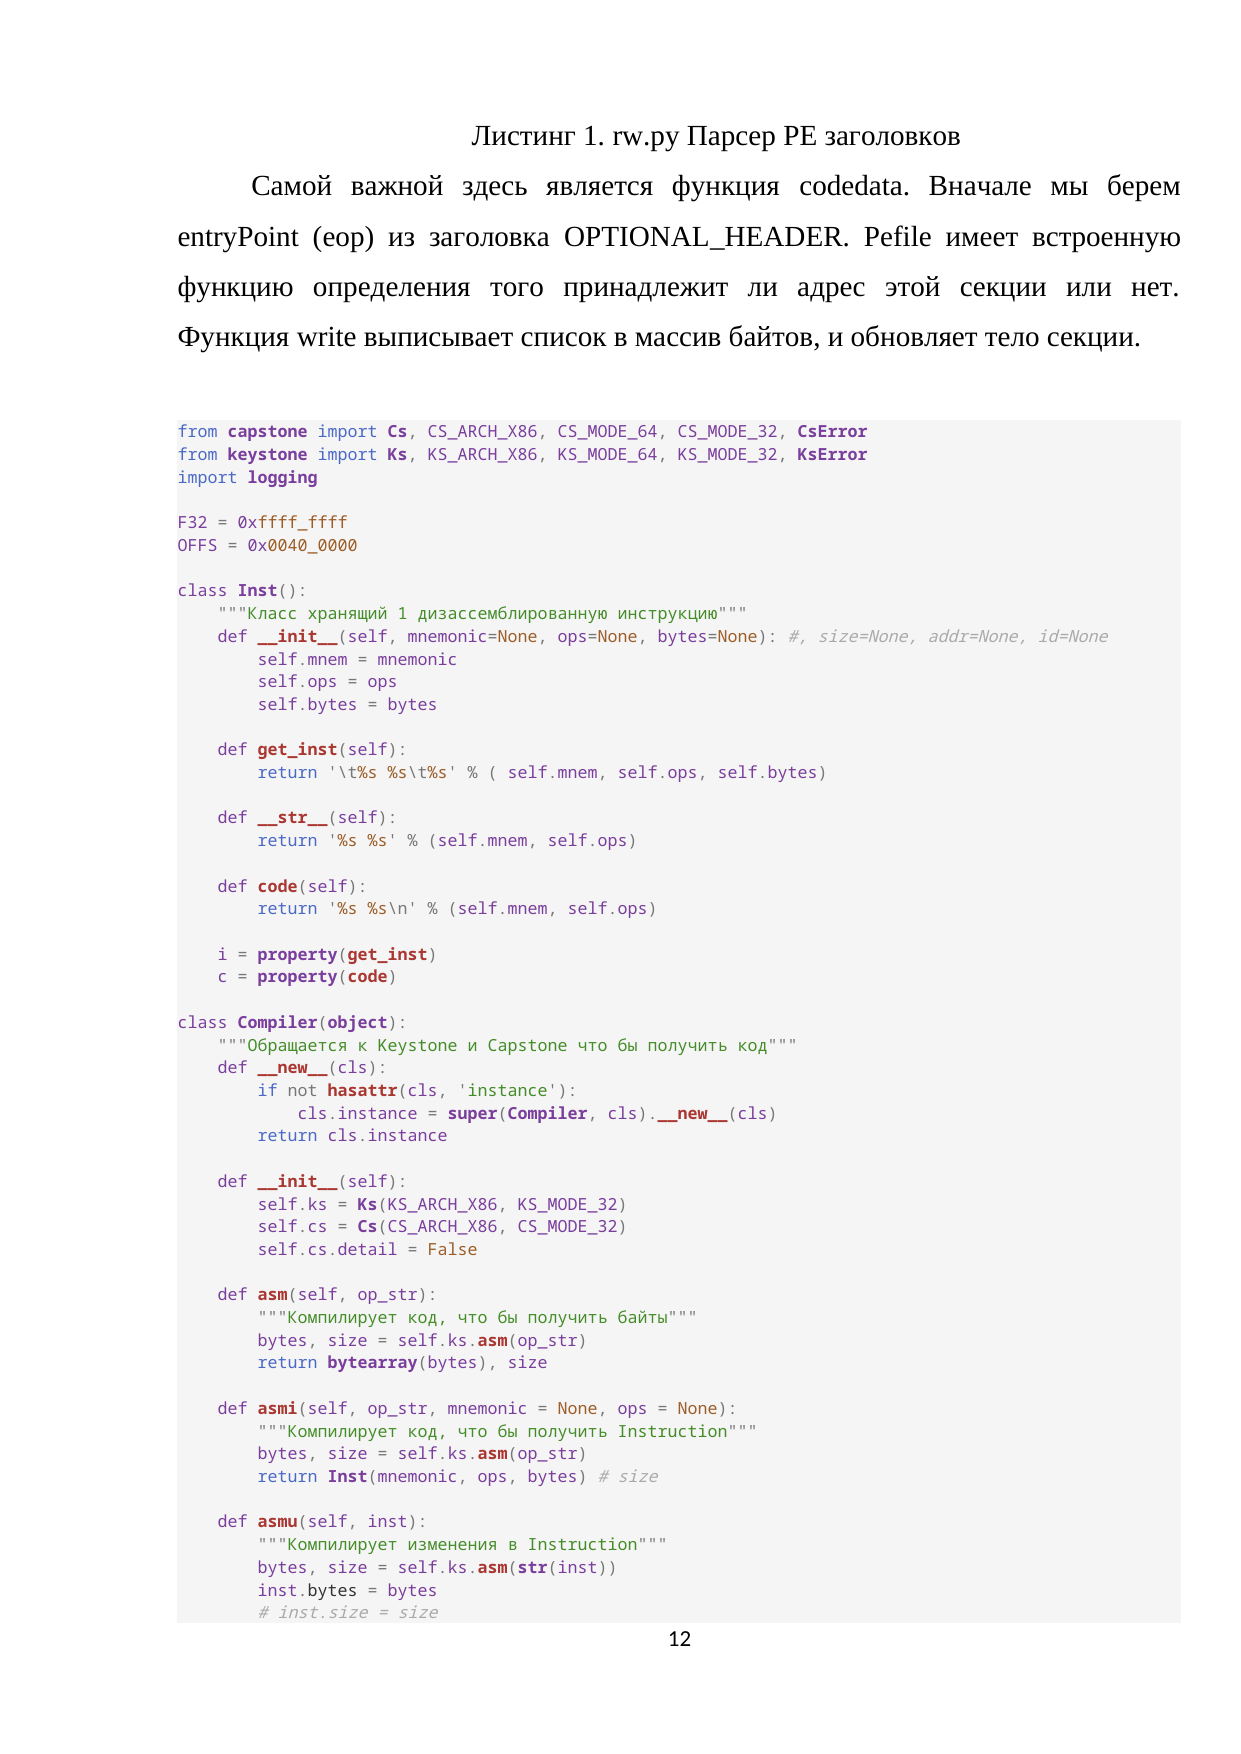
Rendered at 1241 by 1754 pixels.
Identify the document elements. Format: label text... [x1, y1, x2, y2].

text def __init__(self, mnemonic=None, ops=None, bytes=None): #, size=None, addr=None, id=None [177, 624, 1181, 647]
text """Класс хранящий 1 дизассемблированную инструкцию""" [177, 602, 1181, 624]
text """Компилирует изменения в Instruction""" [177, 1533, 1181, 1555]
text """Компилирует код, что бы получить Instruction""" [177, 1419, 1181, 1442]
text return Inst(mnemonic, ops, bytes) # size [177, 1464, 1181, 1487]
text """Обращается к Keystone и Capstone что бы получить код""" [177, 1033, 1181, 1056]
text def code(self): [177, 874, 1181, 897]
text def __new__(cls): [177, 1056, 1181, 1078]
text return '%s %s\n' % (self.mnem, self.ops) [177, 897, 1181, 919]
text return bytearray(bytes), size [177, 1351, 1181, 1374]
text self.bytes = bytes [177, 692, 1181, 715]
text bytes, size = self.ks.asm(op_str) [177, 1442, 1181, 1464]
text inst.bytes = bytes [177, 1578, 1181, 1601]
text i = property(get_inst) [177, 942, 1181, 965]
text """Компилирует код, что бы получить байты""" [177, 1306, 1181, 1328]
text bytes, size = self.ks.asm(op_str) [177, 1328, 1181, 1351]
text return cls.instance [177, 1124, 1181, 1147]
text def asmi(self, op_str, mnemonic = None, ops = None): [177, 1396, 1181, 1419]
text class Inst(): [177, 579, 1181, 602]
text self.cs.detail = False [177, 1237, 1181, 1260]
text def asmu(self, inst): [177, 1510, 1181, 1533]
text self.ks = Ks(KS_ARCH_X86, KS_MODE_32) [177, 1192, 1181, 1215]
text Листинг 1. rw.py Парсер PE заголовков [177, 118, 1181, 152]
text cls.instance = super(Compiler, cls).__new__(cls) [177, 1101, 1181, 1124]
text def __init__(self): [177, 1169, 1181, 1192]
text self.ops = ops [177, 670, 1181, 692]
text self.cs = Cs(CS_ARCH_X86, CS_MODE_32) [177, 1215, 1181, 1237]
text # inst.size = size [177, 1601, 1181, 1623]
text F32 = 0xffff_ffff [177, 511, 1181, 533]
text c = property(code) [177, 965, 1181, 988]
text Самой важной здесь является функция codedata. Вначале мы берем entryPoint (eop) из заголовка OPTIONAL_HEADER. Pefile имеет встроенную функцию определения того принадлежит ли адрес этой секции или нет. Функция write выписывает список в массив байтов, и обновляет тело секции. [177, 168, 1181, 353]
text bytes, size = self.ks.asm(str(inst)) [177, 1555, 1181, 1578]
text return '\t%s %s\t%s' % ( self.mnem, self.ops, self.bytes) [177, 761, 1181, 783]
text self.mnem = mnemonic [177, 647, 1181, 670]
text class Compiler(object): [177, 1010, 1181, 1033]
text def asm(self, op_str): [177, 1283, 1181, 1306]
text return '%s %s' % (self.mnem, self.ops) [177, 829, 1181, 851]
text def __str__(self): [177, 806, 1181, 829]
text if not hasattr(cls, 'instance'): [177, 1078, 1181, 1101]
text import logging [177, 465, 1181, 488]
text def get_inst(self): [177, 738, 1181, 761]
text OFFS = 0x0040_0000 [177, 533, 1181, 556]
text from capstone import Cs, CS_ARCH_X86, CS_MODE_64, CS_MODE_32, CsError [177, 420, 1181, 443]
text from keystone import Ks, KS_ARCH_X86, KS_MODE_64, KS_MODE_32, KsError [177, 443, 1181, 465]
